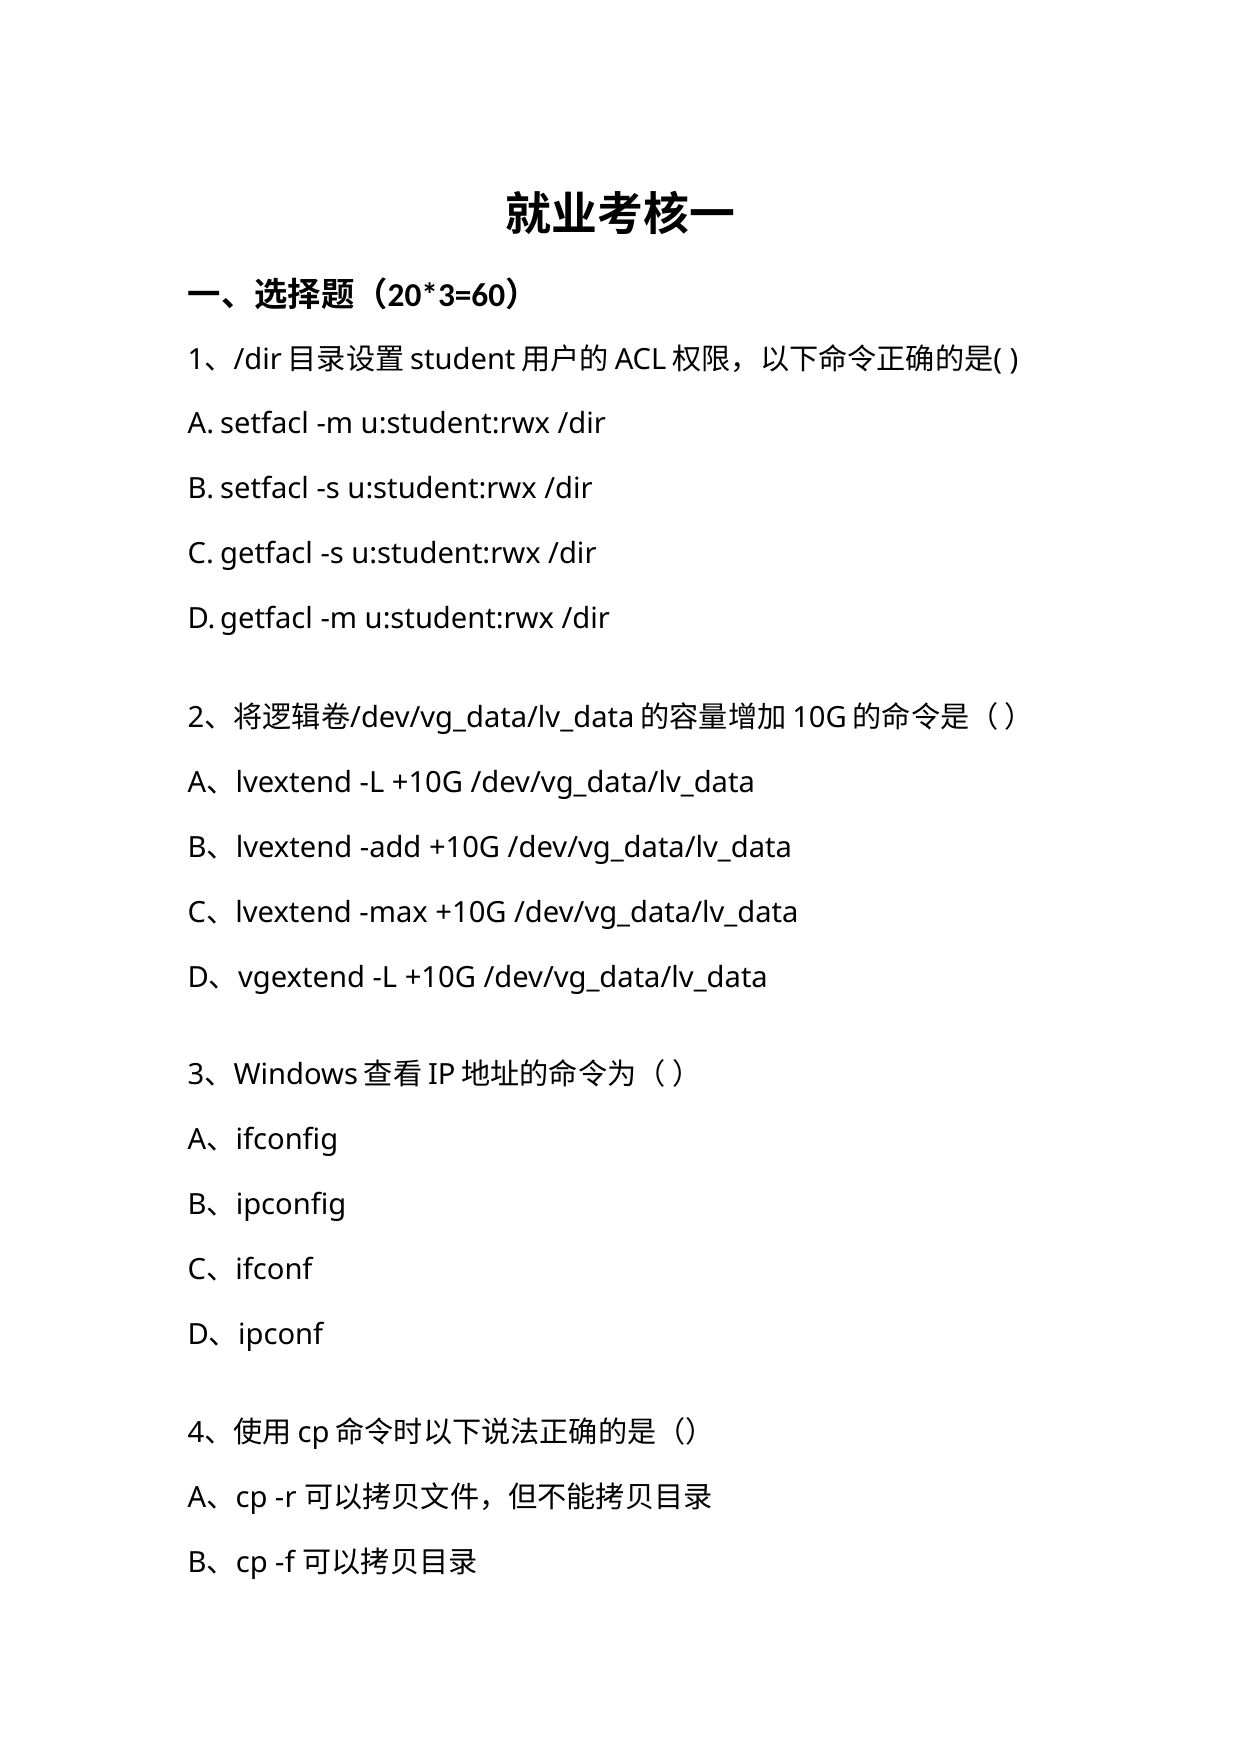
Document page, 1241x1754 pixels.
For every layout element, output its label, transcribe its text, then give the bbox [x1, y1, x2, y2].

list setfacl -s u:student:rwx /dir [187, 454, 1053, 519]
list ipconfig [187, 1169, 1053, 1234]
list /dir目录设置student用户的ACL权限，以下命令正确的是( ) [187, 324, 1053, 389]
list getfacl -s u:student:rwx /dir [187, 519, 1053, 584]
list ifconfig [187, 1104, 1053, 1169]
list Windows查看IP地址的命令为（ ） [187, 1039, 1053, 1104]
list lvextend -max +10G /dev/vg_data/lv_data [187, 877, 1053, 942]
list 选择题（20*3=60） [187, 259, 1053, 324]
list getfacl -m u:student:rwx /dir [187, 584, 1053, 649]
list ipconf [187, 1299, 1053, 1364]
list setfacl -m u:student:rwx /dir [187, 389, 1053, 454]
list vgextend -L +10G /dev/vg_data/lv_data [187, 942, 1053, 1007]
list cp -r 可以拷贝文件，但不能拷贝目录 [187, 1462, 1053, 1527]
list ifconf [187, 1234, 1053, 1299]
list 将逻辑卷/dev/vg_data/lv_data的容量增加10G的命令是（ ） [187, 682, 1053, 747]
list lvextend -L +10G /dev/vg_data/lv_data [187, 747, 1053, 812]
list lvextend -add +10G /dev/vg_data/lv_data [187, 812, 1053, 877]
list cp -f 可以拷贝目录 [187, 1527, 1053, 1592]
list 使用cp命令时以下说法正确的是（） [187, 1397, 1053, 1462]
text 就业考核一 [187, 162, 1053, 259]
